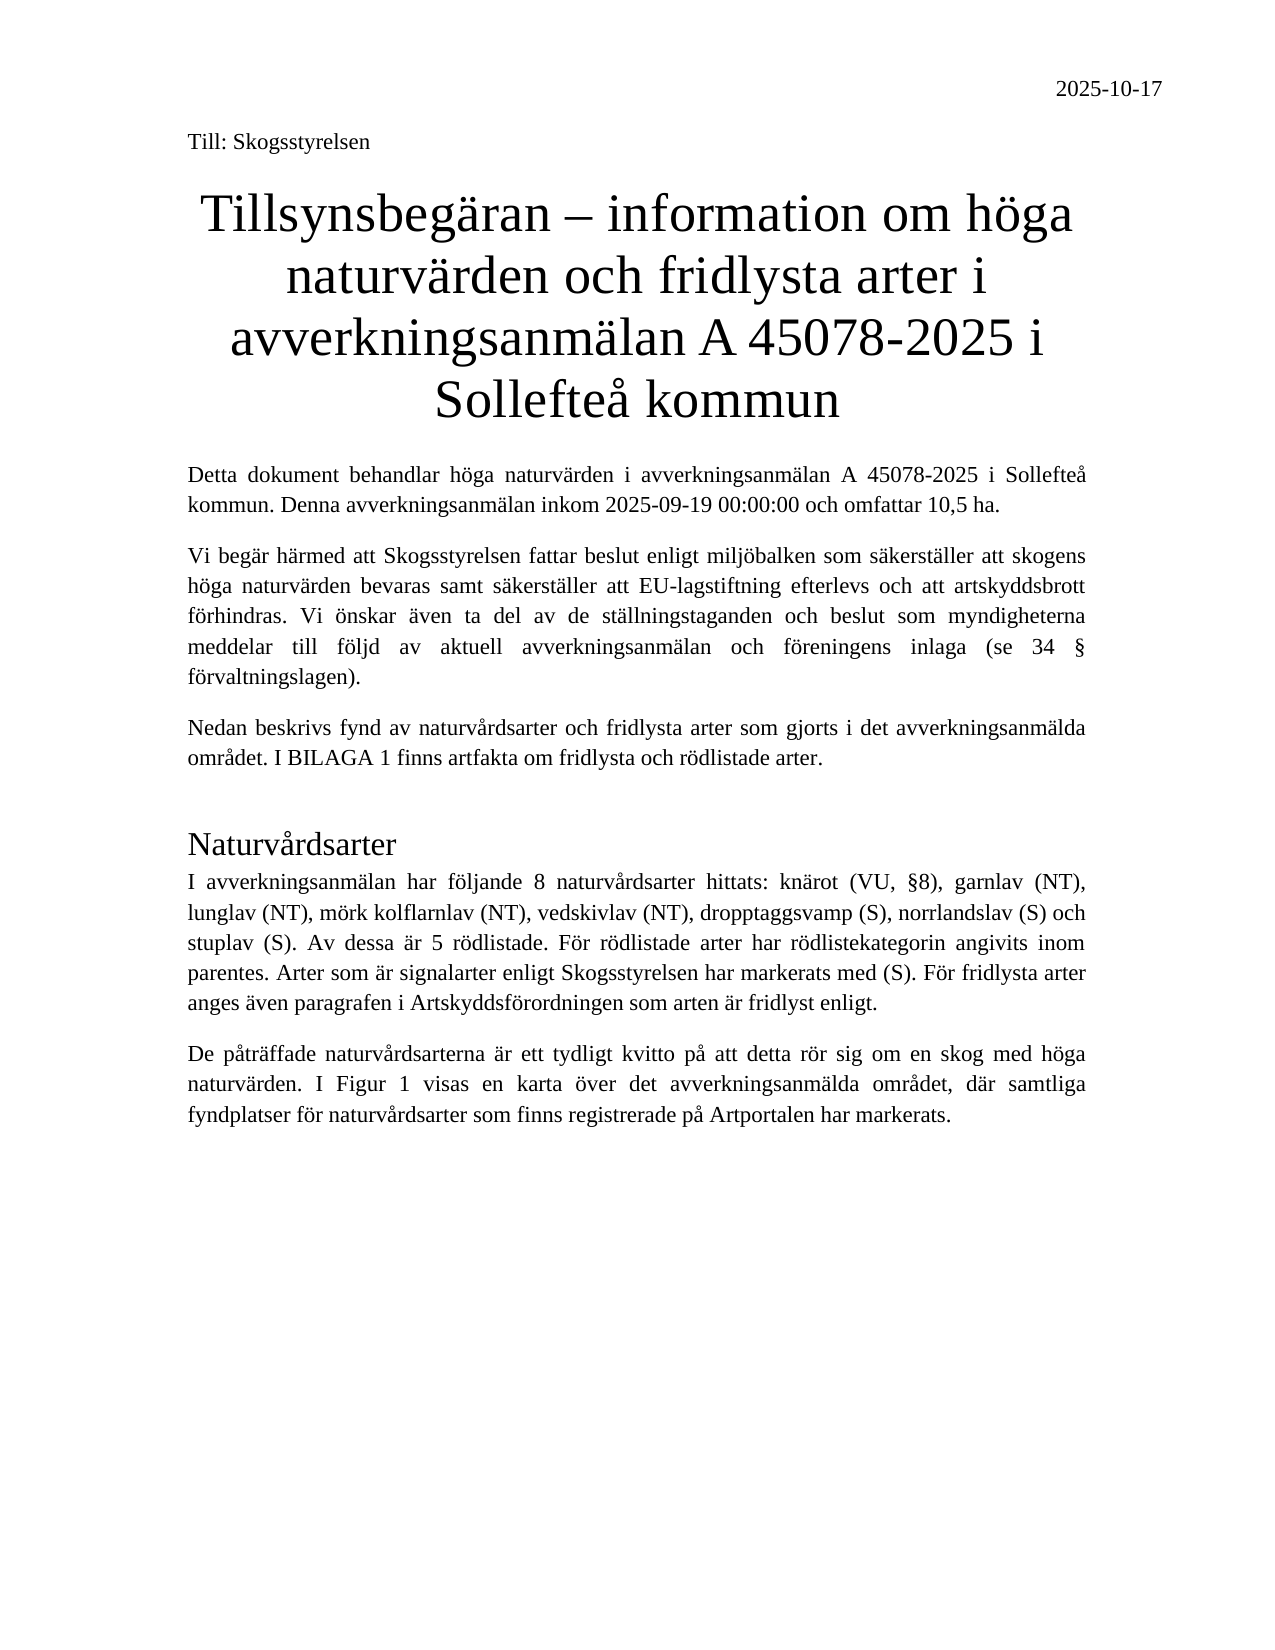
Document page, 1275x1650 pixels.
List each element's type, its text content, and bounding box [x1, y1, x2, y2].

text Nedan beskrivs fynd av naturvårdsarter och fridlysta arter som gjorts i det avverkningsanmälda området. I BILAGA 1 finns artfakta om fridlysta och rödlistade arter. [187, 714, 1087, 771]
subtitle Naturvårdsarter [187, 824, 1087, 863]
text Detta dokument behandlar höga naturvärden i avverkningsanmälan A 45078-2025 i Sollefteå kommun. Denna avverkningsanmälan inkom 2025-09-19 00:00:00 och omfattar 10,5 ha. [187, 461, 1087, 517]
title Tillsynsbegäran – information om höga naturvärden och fridlysta arter i avverkningsanmälan A 45078-2025 i Sollefteå kommun [187, 180, 1087, 429]
text I avverkningsanmälan har följande 8 naturvårdsarter hittats: knärot (VU, §8), garnlav (NT), lunglav (NT), mörk kolflarnlav (NT), vedskivlav (NT), dropptaggsvamp (S), norrlandslav (S) och stuplav (S). Av dessa är 5 rödlistade. För rödlistade arter har rödlistekategorin angivits inom parentes. Arter som är signalarter enligt Skogsstyrelsen har markerats med (S). För fridlysta arter anges även paragrafen i Artskyddsförordningen som arten är fridlyst enligt. [187, 868, 1087, 1016]
text De påträffade naturvårdsarterna är ett tydligt kvitto på att detta rör sig om en skog med höga naturvärden. I Figur 1 visas en karta över det avverkningsanmälda området, där samtliga fyndplatser för naturvårdsarter som finns registrerade på Artportalen har markerats. [187, 1040, 1087, 1127]
text Vi begär härmed att Skogsstyrelsen fattar beslut enligt miljöbalken som säkerställer att skogens höga naturvärden bevaras samt säkerställer att EU-lagstiftning efterlevs och att artskyddsbrott förhindras. Vi önskar även ta del av de ställningstaganden och beslut som myndigheterna meddelar till följd av aktuell avverkningsanmälan och föreningens inlaga (se 34 § förvaltningslagen). [187, 542, 1087, 689]
